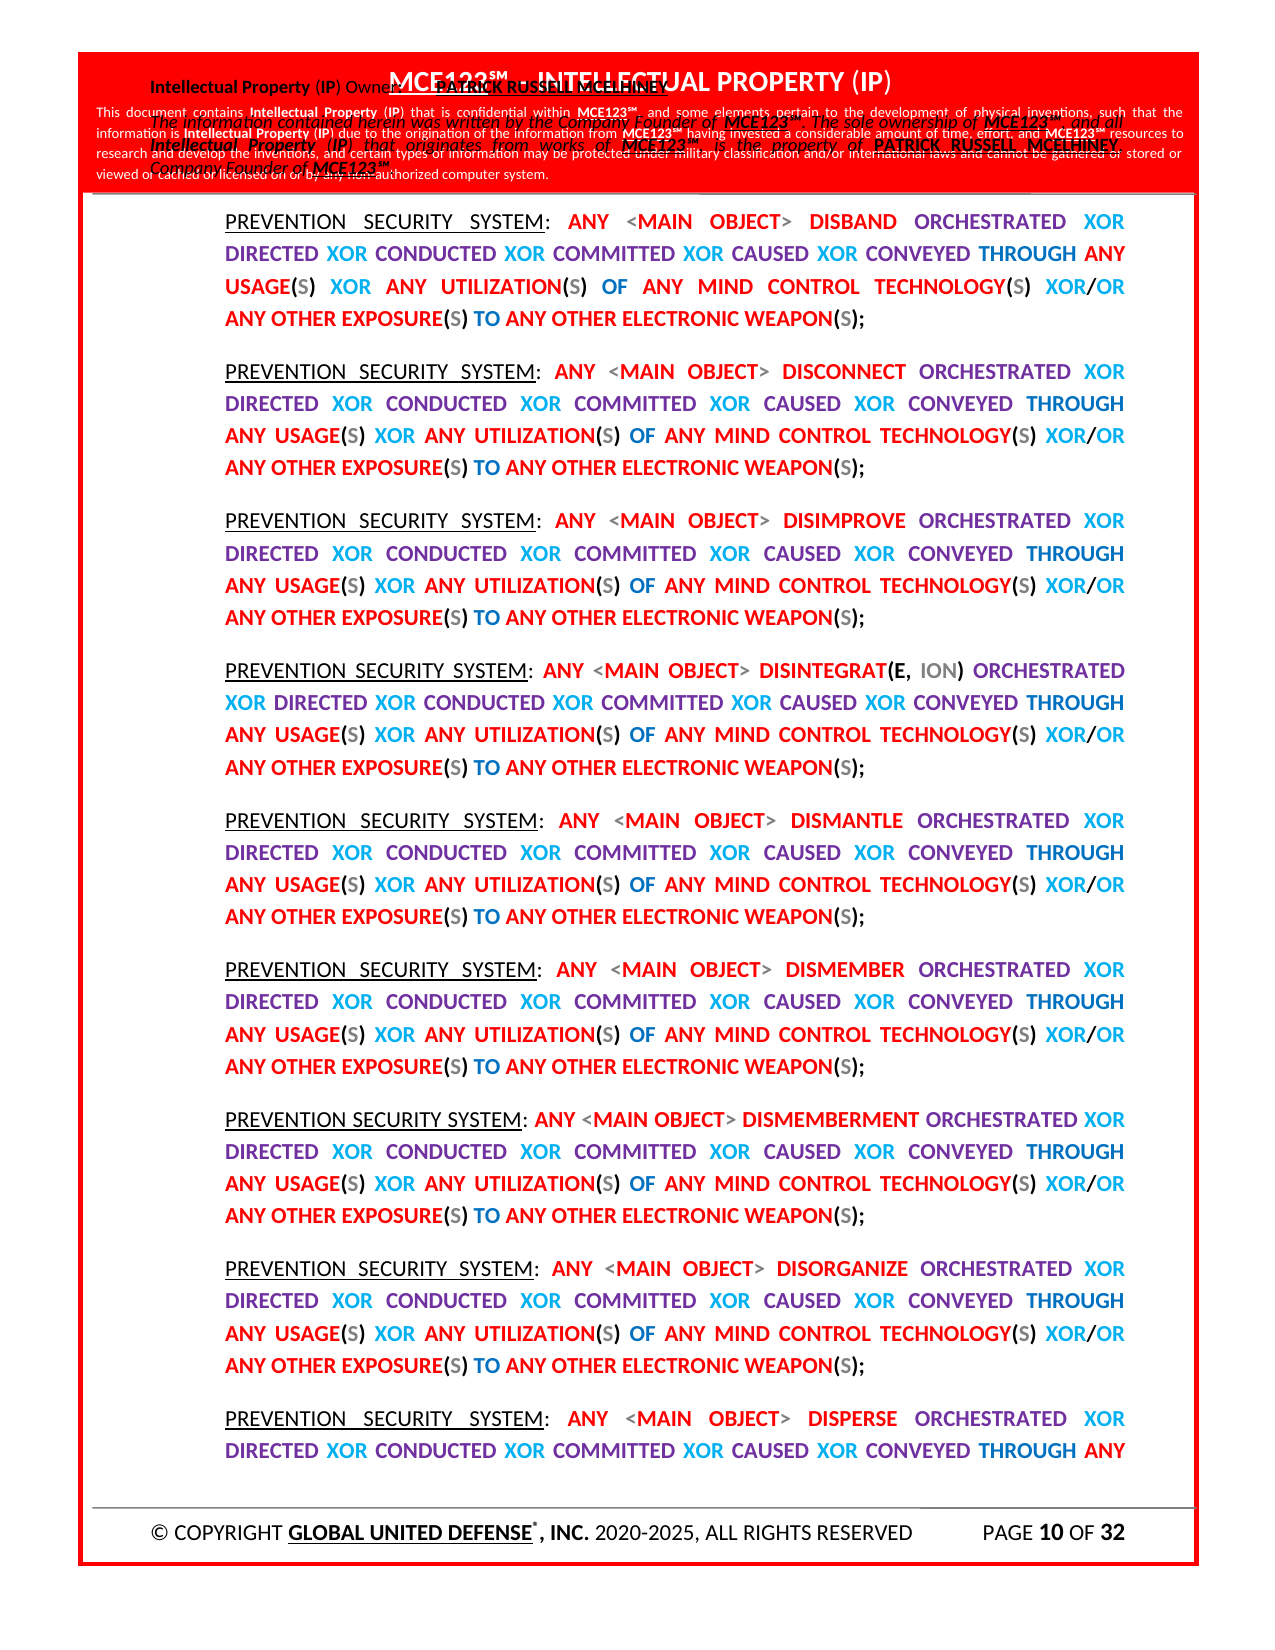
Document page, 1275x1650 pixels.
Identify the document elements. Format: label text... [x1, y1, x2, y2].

text PREVENTION SECURITY SYSTEM: ANY <MAIN OBJECT> DISBAND ORCHESTRATED XOR DIRECTED XOR CONDUCTED XOR COMMITTED XOR CAUSED XOR CONVEYED THROUGH ANY USAGE(S) XOR ANY UTILIZATION(S) OF ANY MIND CONTROL TECHNOLOGY(S) XOR/OR ANY OTHER EXPOSURE(S) TO ANY OTHER ELECTRONIC WEAPON(S); [225, 207, 1125, 332]
text PREVENTION SECURITY SYSTEM: ANY <MAIN OBJECT> DISCONNECT ORCHESTRATED XOR DIRECTED XOR CONDUCTED XOR COMMITTED XOR CAUSED XOR CONVEYED THROUGH ANY USAGE(S) XOR ANY UTILIZATION(S) OF ANY MIND CONTROL TECHNOLOGY(S) XOR/OR ANY OTHER EXPOSURE(S) TO ANY OTHER ELECTRONIC WEAPON(S); [225, 357, 1125, 482]
text PREVENTION SECURITY SYSTEM: ANY <MAIN OBJECT> DISIMPROVE ORCHESTRATED XOR DIRECTED XOR CONDUCTED XOR COMMITTED XOR CAUSED XOR CONVEYED THROUGH ANY USAGE(S) XOR ANY UTILIZATION(S) OF ANY MIND CONTROL TECHNOLOGY(S) XOR/OR ANY OTHER EXPOSURE(S) TO ANY OTHER ELECTRONIC WEAPON(S); [225, 507, 1125, 631]
text PREVENTION SECURITY SYSTEM: ANY <MAIN OBJECT> DISMEMBER ORCHESTRATED XOR DIRECTED XOR CONDUCTED XOR COMMITTED XOR CAUSED XOR CONVEYED THROUGH ANY USAGE(S) XOR ANY UTILIZATION(S) OF ANY MIND CONTROL TECHNOLOGY(S) XOR/OR ANY OTHER EXPOSURE(S) TO ANY OTHER ELECTRONIC WEAPON(S); [225, 955, 1125, 1080]
text PREVENTION SECURITY SYSTEM: ANY <MAIN OBJECT> DISINTEGRAT(E, ION) ORCHESTRATED XOR DIRECTED XOR CONDUCTED XOR COMMITTED XOR CAUSED XOR CONVEYED THROUGH ANY USAGE(S) XOR ANY UTILIZATION(S) OF ANY MIND CONTROL TECHNOLOGY(S) XOR/OR ANY OTHER EXPOSURE(S) TO ANY OTHER ELECTRONIC WEAPON(S); [225, 656, 1125, 781]
text PREVENTION SECURITY SYSTEM: ANY <MAIN OBJECT> DISMANTLE ORCHESTRATED XOR DIRECTED XOR CONDUCTED XOR COMMITTED XOR CAUSED XOR CONVEYED THROUGH ANY USAGE(S) XOR ANY UTILIZATION(S) OF ANY MIND CONTROL TECHNOLOGY(S) XOR/OR ANY OTHER EXPOSURE(S) TO ANY OTHER ELECTRONIC WEAPON(S); [225, 806, 1125, 930]
text PREVENTION SECURITY SYSTEM: ANY <MAIN OBJECT> DISORGANIZE ORCHESTRATED XOR DIRECTED XOR CONDUCTED XOR COMMITTED XOR CAUSED XOR CONVEYED THROUGH ANY USAGE(S) XOR ANY UTILIZATION(S) OF ANY MIND CONTROL TECHNOLOGY(S) XOR/OR ANY OTHER EXPOSURE(S) TO ANY OTHER ELECTRONIC WEAPON(S); [225, 1254, 1125, 1379]
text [225, 1404, 1125, 1464]
text PREVENTION SECURITY SYSTEM: ANY <MAIN OBJECT> DISMEMBERMENT ORCHESTRATED XOR DIRECTED XOR CONDUCTED XOR COMMITTED XOR CAUSED XOR CONVEYED THROUGH ANY USAGE(S) XOR ANY UTILIZATION(S) OF ANY MIND CONTROL TECHNOLOGY(S) XOR/OR ANY OTHER EXPOSURE(S) TO ANY OTHER ELECTRONIC WEAPON(S); [225, 1105, 1125, 1229]
